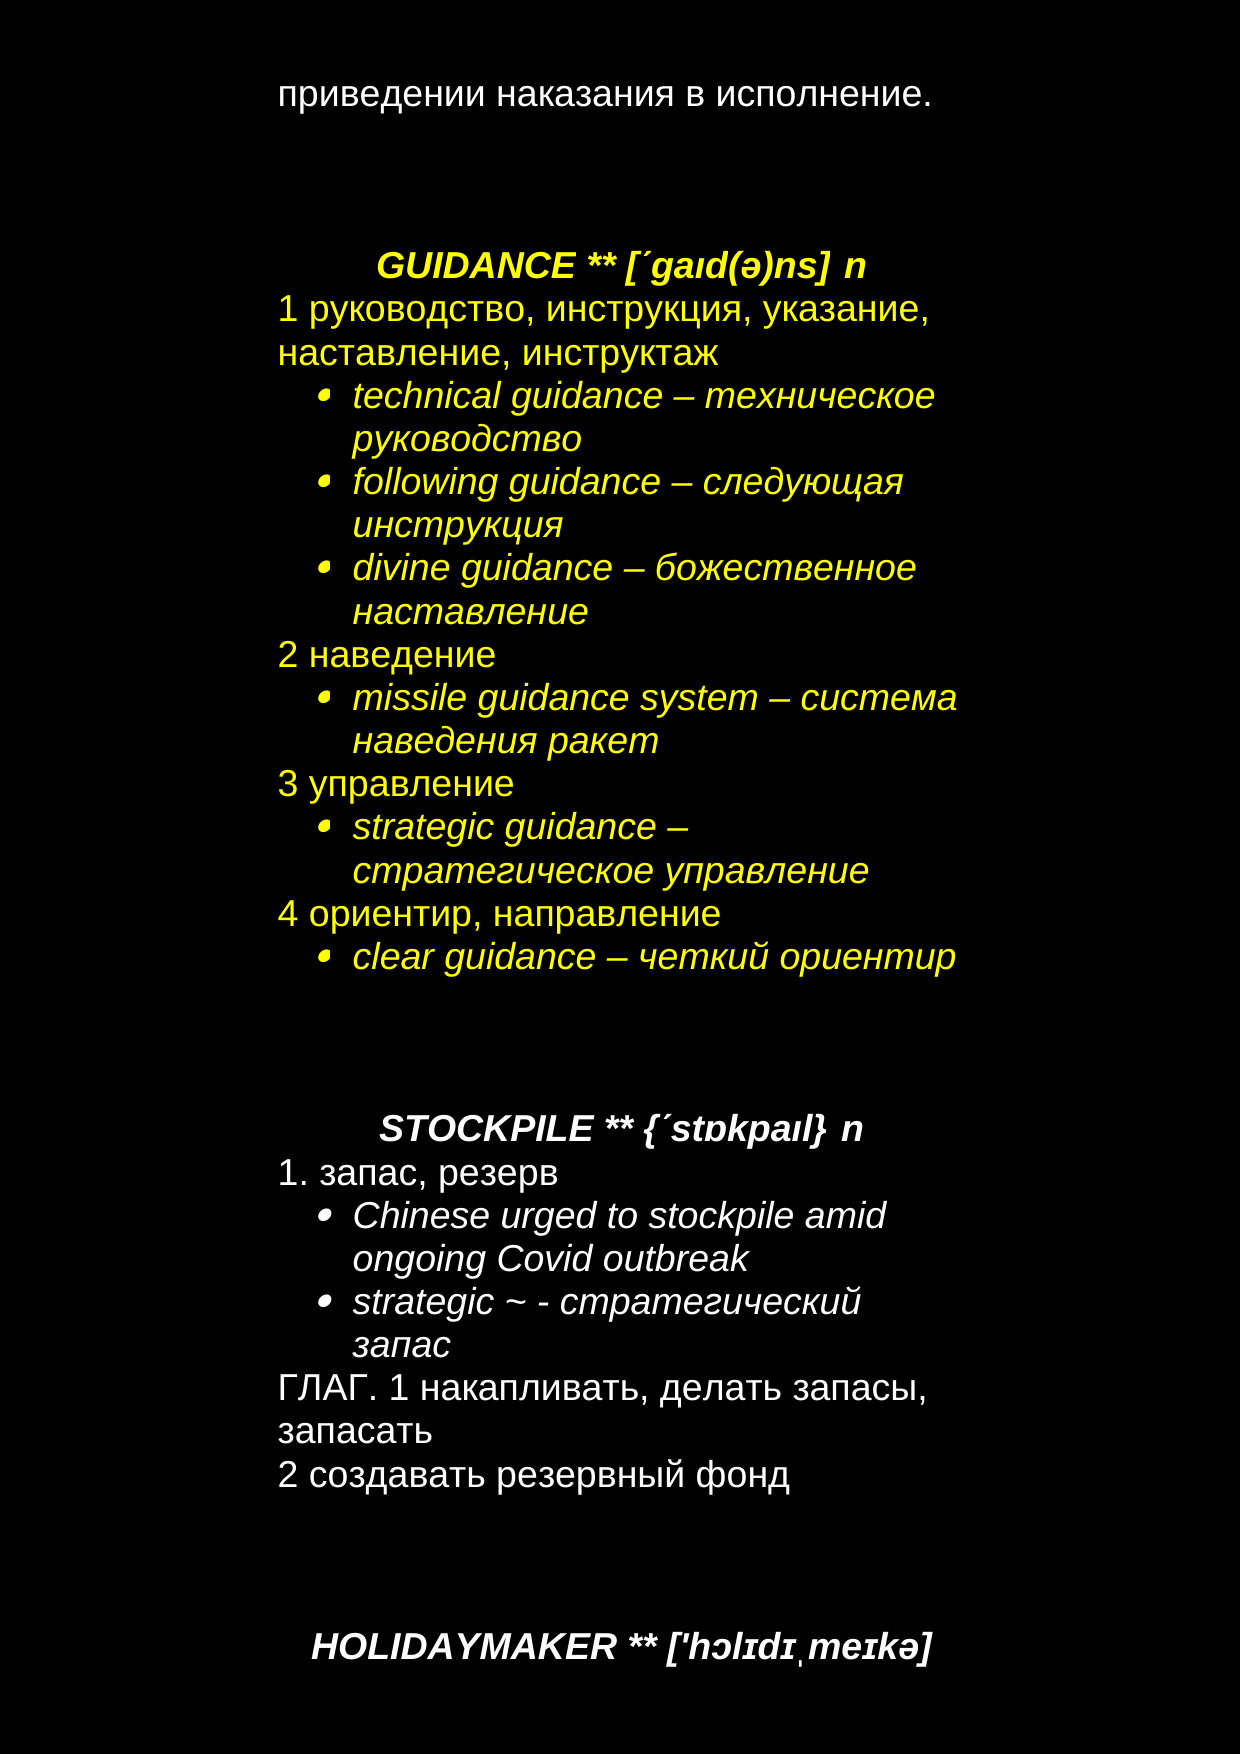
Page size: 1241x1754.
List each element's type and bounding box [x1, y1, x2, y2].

table_header [270, 62, 976, 1676]
